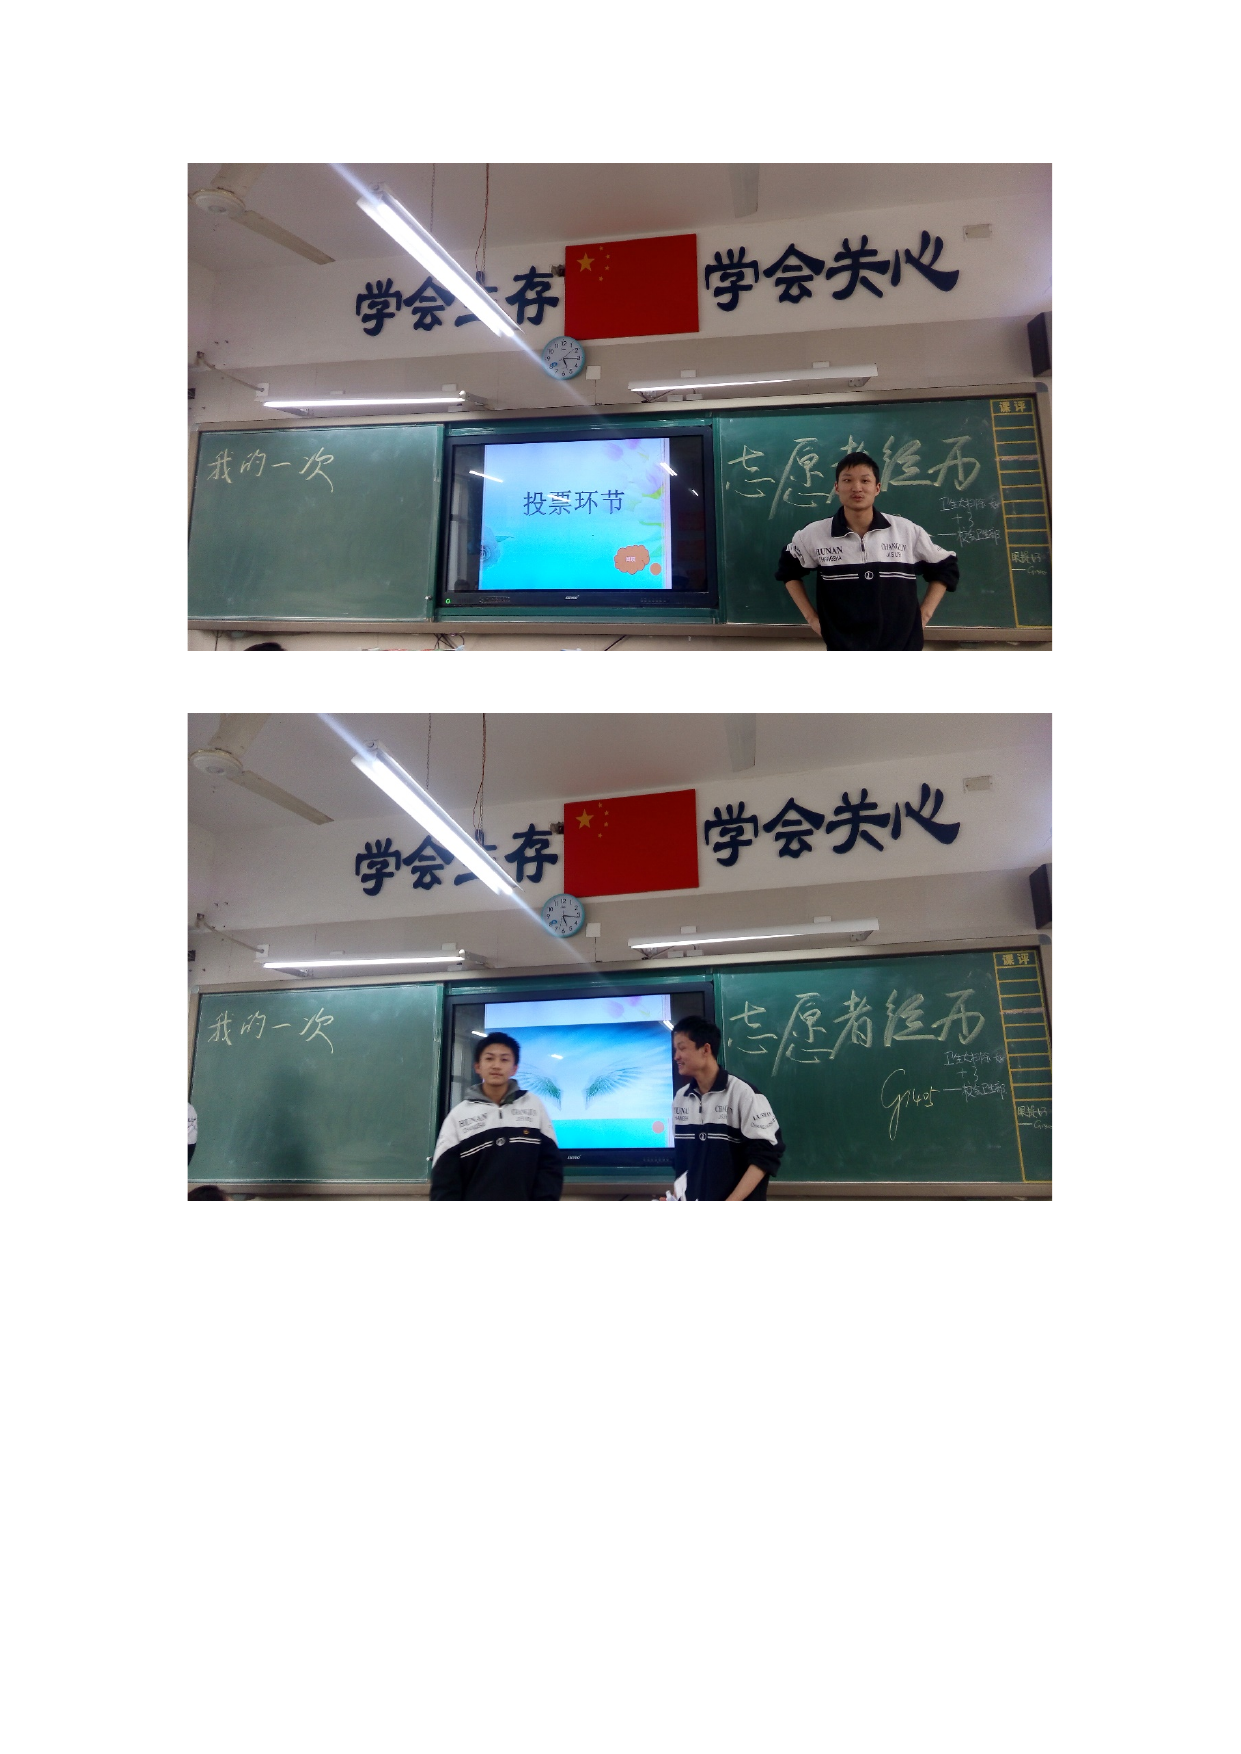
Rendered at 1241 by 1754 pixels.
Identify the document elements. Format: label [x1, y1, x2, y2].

picture [187, 713, 1053, 1201]
picture [187, 163, 1053, 651]
